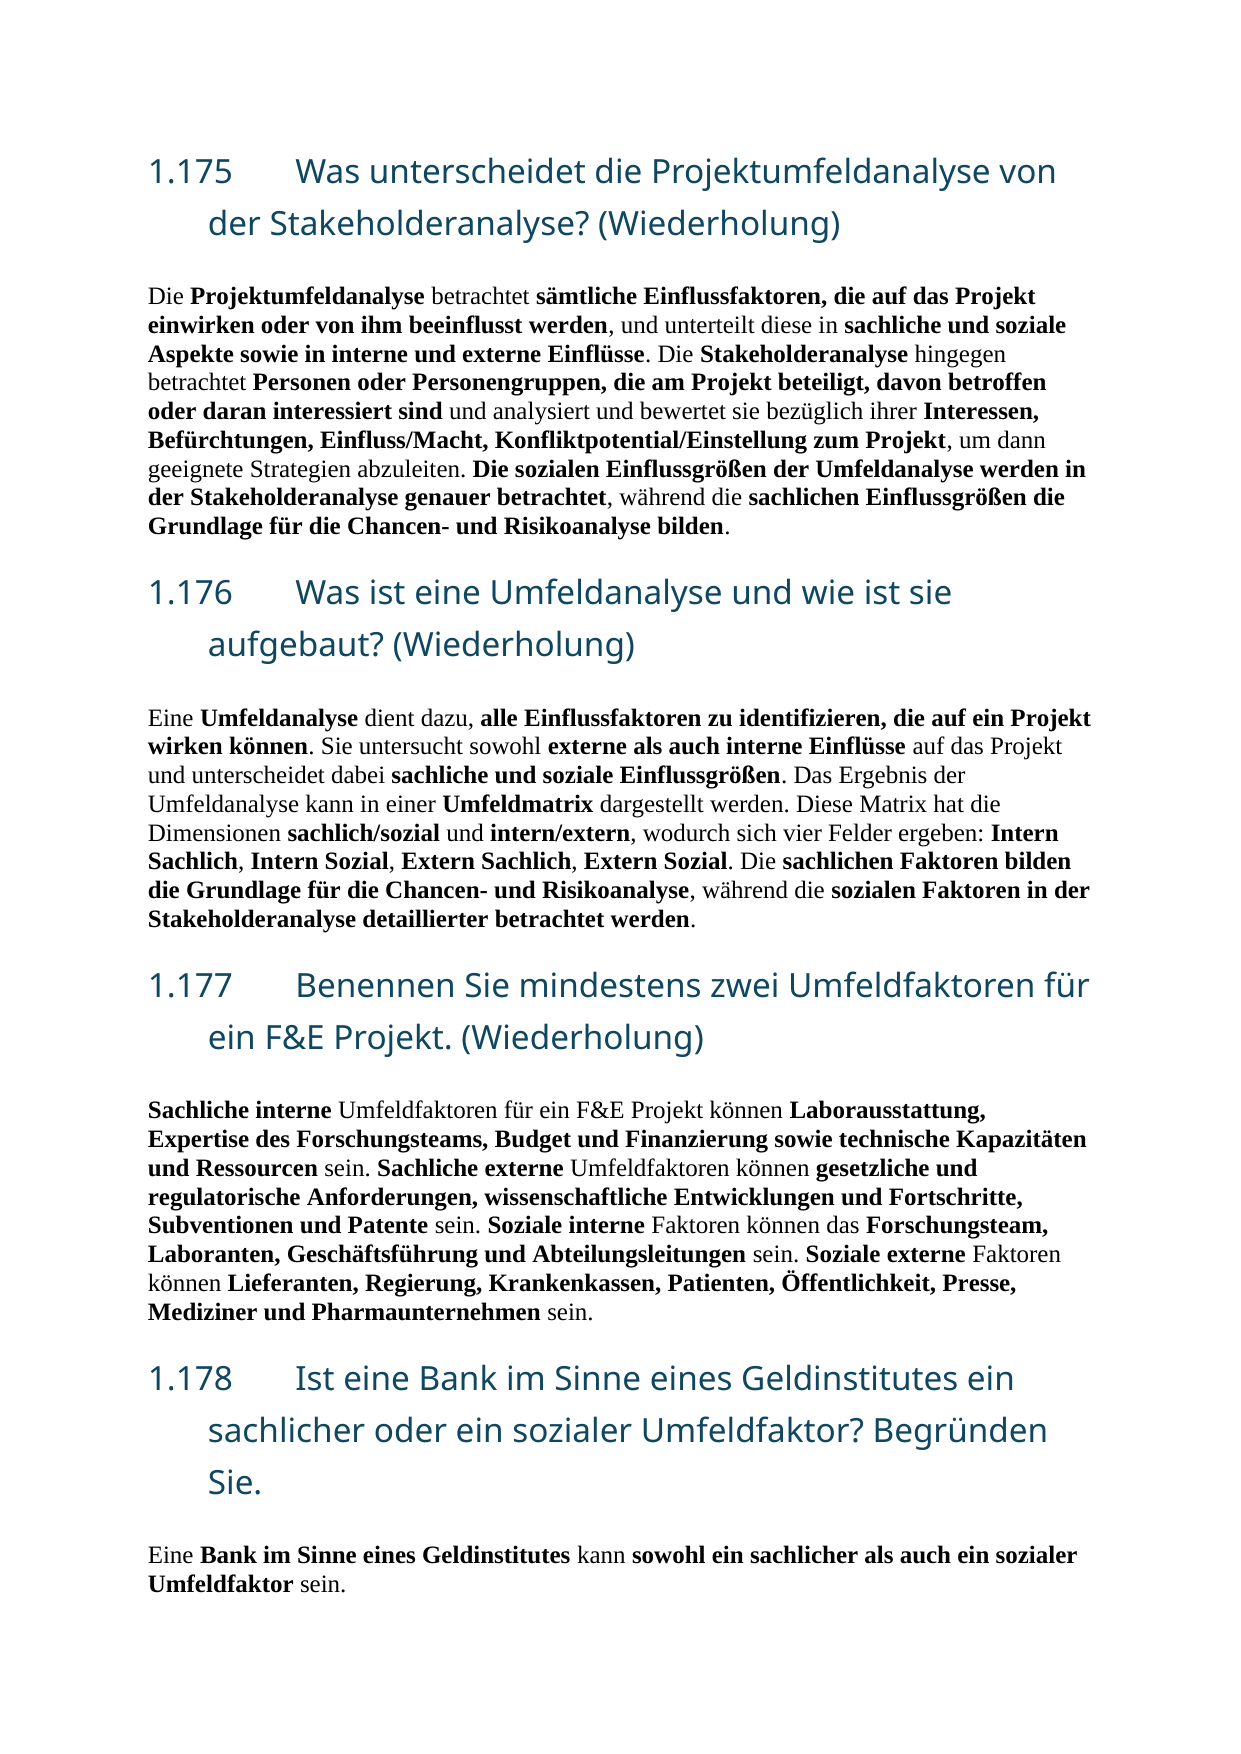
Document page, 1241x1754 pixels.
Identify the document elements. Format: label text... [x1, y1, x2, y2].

text Eine Umfeldanalyse dient dazu, alle Einflussfaktoren zu identifizieren, die auf ein Projekt wirken können. Sie untersucht sowohl externe als auch interne Einflüsse auf das Projekt und unterscheidet dabei sachliche und soziale Einflussgrößen. Das Ergebnis der Umfeldanalyse kann in einer Umfeldmatrix dargestellt werden. Diese Matrix hat die Dimensionen sachlich/sozial und intern/extern, wodurch sich vier Felder ergeben: Intern Sachlich, Intern Sozial, Extern Sachlich, Extern Sozial. Die sachlichen Faktoren bilden die Grundlage für die Chancen- und Risikoanalyse, während die sozialen Faktoren in der Stakeholderanalyse detaillierter betrachtet werden. [148, 703, 1093, 933]
text Die Projektumfeldanalyse betrachtet sämtliche Einflussfaktoren, die auf das Projekt einwirken oder von ihm beeinflusst werden, und unterteilt diese in sachliche und soziale Aspekte sowie in interne und externe Einflüsse. Die Stakeholderanalyse hingegen betrachtet Personen oder Personengruppen, die am Projekt beteiligt, davon betroffen oder daran interessiert sind und analysiert und bewertet sie bezüglich ihrer Interessen, Befürchtungen, Einfluss/Macht, Konfliktpotential/Einstellung zum Projekt, um dann geeignete Strategien abzuleiten. Die sozialen Einflussgrößen der Umfeldanalyse werden in der Stakeholderanalyse genauer betrachtet, während die sachlichen Einflussgrößen die Grundlage für die Chancen- und Risikoanalyse bilden. [148, 281, 1093, 540]
subtitle Benennen Sie mindestens zwei Umfeldfaktoren für ein F&E Projekt. (Wiederholung) [148, 962, 1093, 1059]
subtitle Was ist eine Umfeldanalyse und wie ist sie aufgebaut? (Wiederholung) [148, 569, 1093, 667]
subtitle Was unterscheidet die Projektumfeldanalyse von der Stakeholderanalyse? (Wiederholung) [148, 148, 1093, 245]
subtitle Ist eine Bank im Sinne eines Geldinstitutes ein sachlicher oder ein sozialer Umfeldfaktor? Begründen Sie. [148, 1354, 1093, 1504]
text Eine Bank im Sinne eines Geldinstitutes kann sowohl ein sachlicher als auch ein sozialer Umfeldfaktor sein. [148, 1540, 1093, 1598]
text Sachliche interne Umfeldfaktoren für ein F&E Projekt können Laborausstattung, Expertise des Forschungsteams, Budget und Finanzierung sowie technische Kapazitäten und Ressourcen sein. Sachliche externe Umfeldfaktoren können gesetzliche und regulatorische Anforderungen, wissenschaftliche Entwicklungen und Fortschritte, Subventionen und Patente sein. Soziale interne Faktoren können das Forschungsteam, Laboranten, Geschäftsführung und Abteilungsleitungen sein. Soziale externe Faktoren können Lieferanten, Regierung, Krankenkassen, Patienten, Öffentlichkeit, Presse, Mediziner und Pharmaunternehmen sein. [148, 1095, 1093, 1325]
